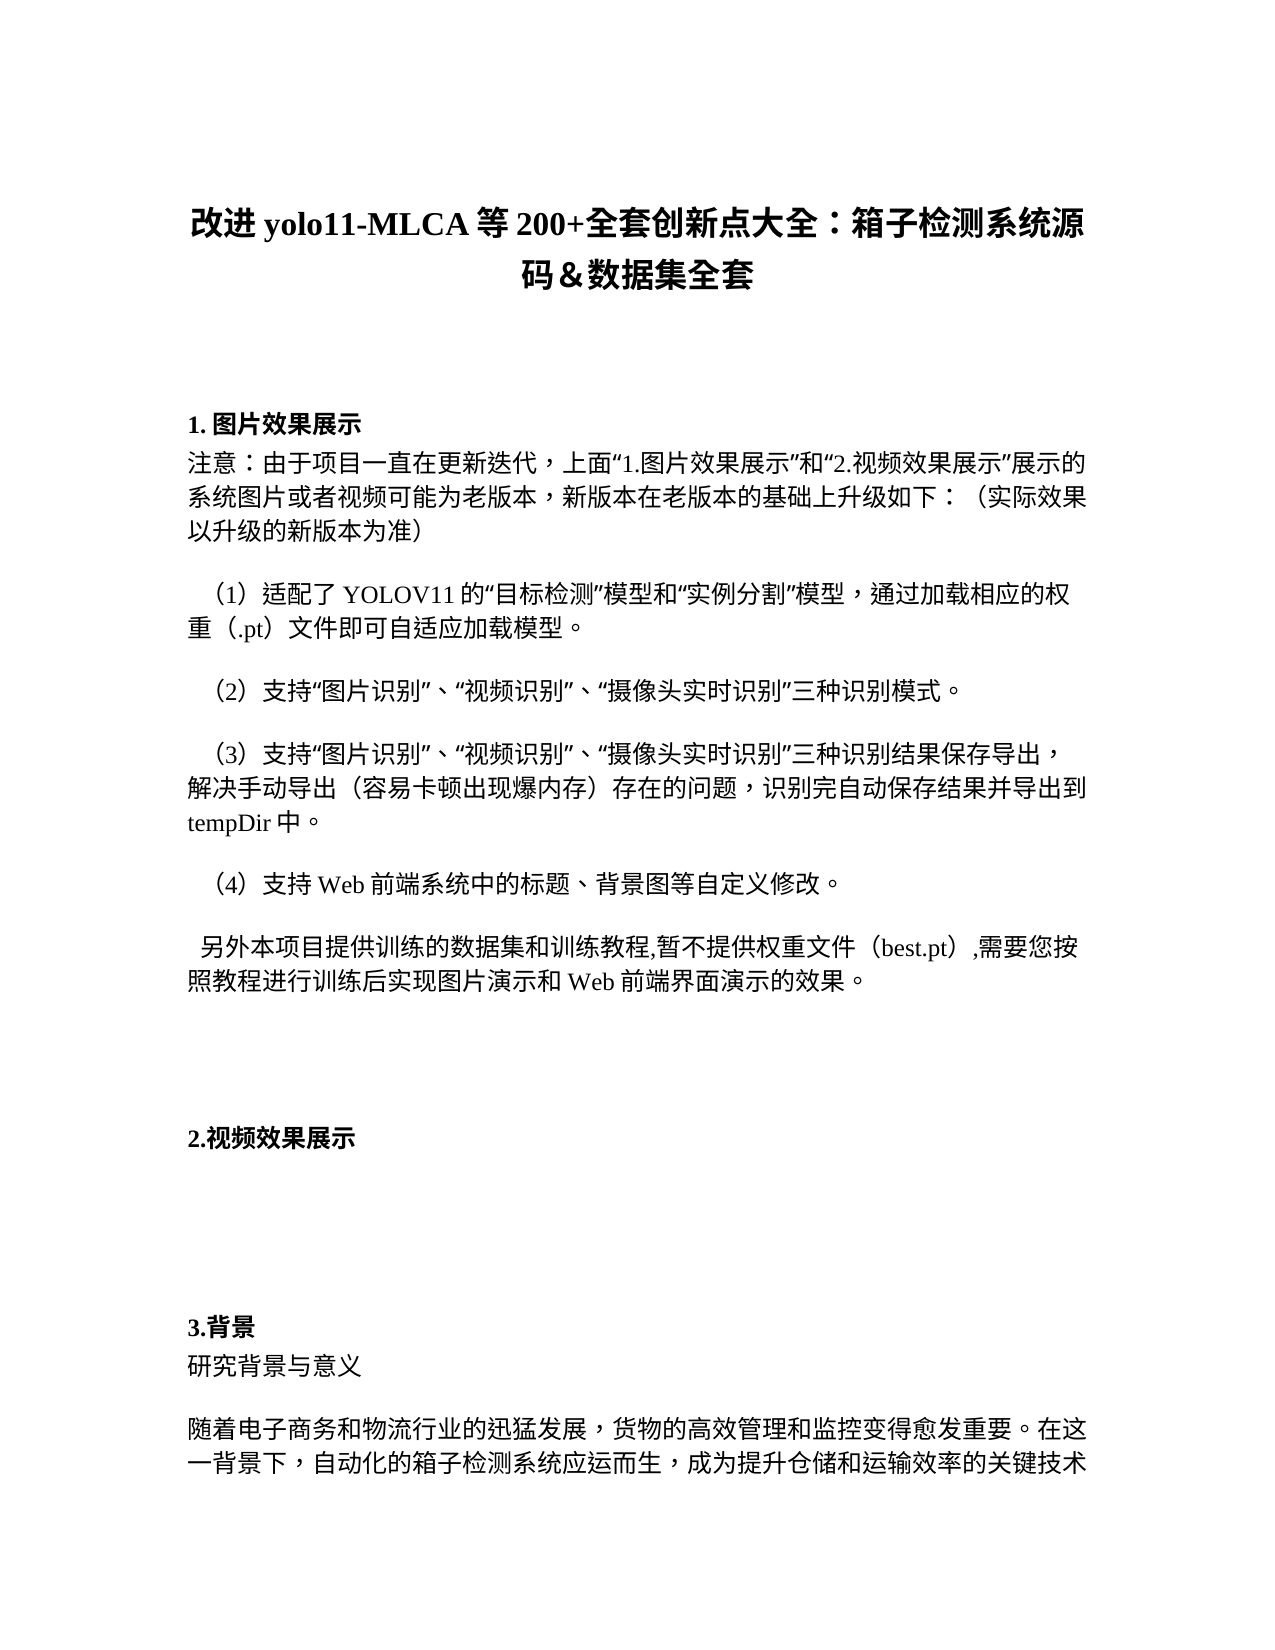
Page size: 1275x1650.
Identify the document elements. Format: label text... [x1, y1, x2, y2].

subtitle 1. 图片效果展示 [187, 406, 1087, 441]
text 注意：由于项目一直在更新迭代，上面“1.图片效果展示”和“2.视频效果展示”展示的系统图片或者视频可能为老版本，新版本在老版本的基础上升级如下：（实际效果以升级的新版本为准） （1）适配了YOLOV11的“目标检测”模型和“实例分割”模型，通过加载相应的权重（.pt）文件即可自适应加载模型。 （2）支持“图片识别”、“视频识别”、“摄像头实时识别”三种识别模式。 （3）支持“图片识别”、“视频识别”、“摄像头实时识别”三种识别结果保存导出，解决手动导出（容易卡顿出现爆内存）存在的问题，识别完自动保存结果并导出到tempDir中。 （4）支持Web前端系统中的标题、背景图等自定义修改。 另外本项目提供训练的数据集和训练教程,暂不提供权重文件（best.pt）,需要您按照教程进行训练后实现图片演示和Web前端界面演示的效果。 [187, 446, 1087, 998]
subtitle 3.背景 [187, 1309, 1087, 1343]
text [187, 1349, 1087, 1479]
subtitle 2.视频效果展示 [187, 1121, 1087, 1155]
subtitle 改进yolo11-MLCA等200+全套创新点大全：箱子检测系统源码＆数据集全套 [187, 200, 1087, 298]
